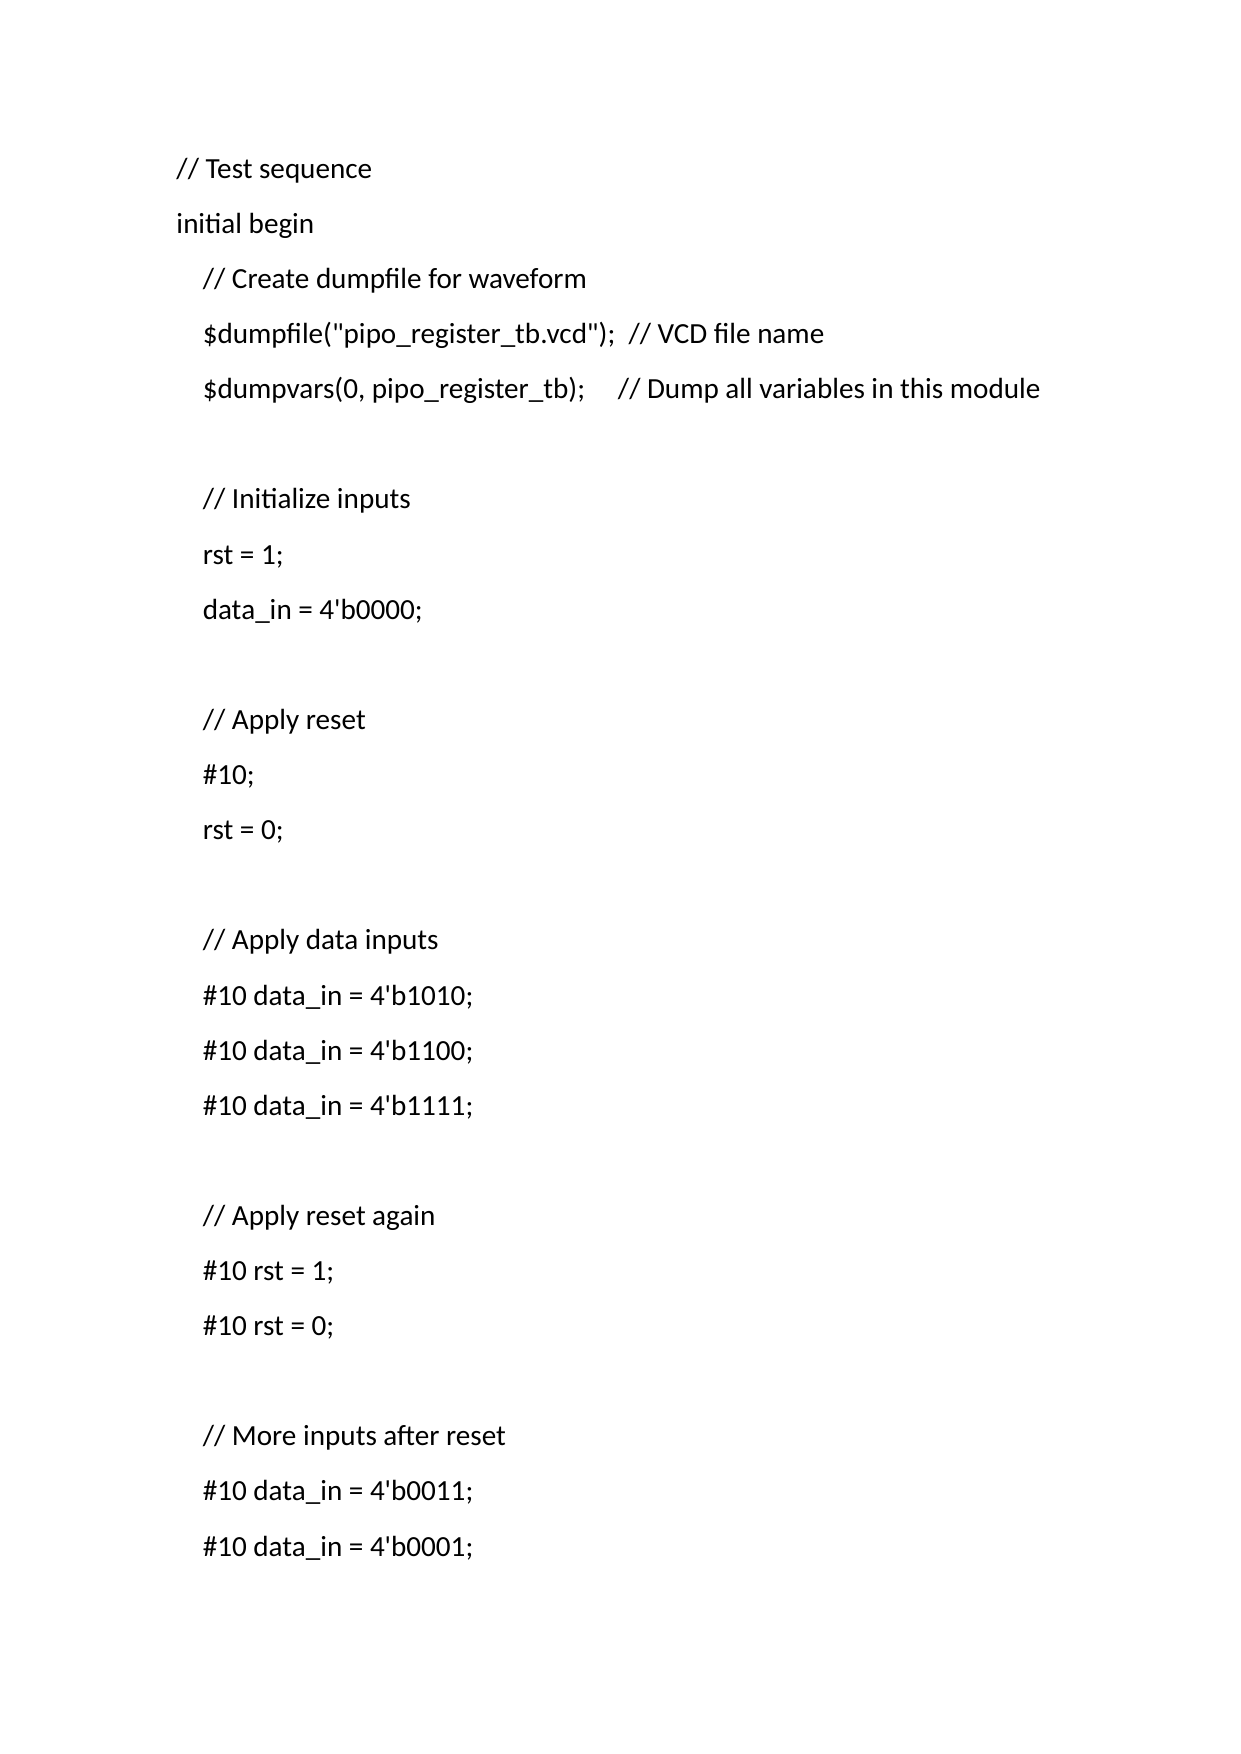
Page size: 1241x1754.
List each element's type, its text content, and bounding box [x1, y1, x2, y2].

text #10 data_in = 4'b1100; [150, 1032, 1090, 1067]
text initial begin [150, 205, 1090, 241]
text rst = 0; [150, 811, 1090, 847]
text // Create dumpfile for waveform [150, 260, 1090, 296]
text data_in = 4'b0000; [150, 591, 1090, 626]
text // Apply reset again [150, 1197, 1090, 1233]
text #10 rst = 1; [150, 1252, 1090, 1288]
text #10 rst = 0; [150, 1307, 1090, 1343]
text rst = 1; [150, 536, 1090, 571]
text #10 data_in = 4'b0011; [150, 1472, 1090, 1508]
text $dumpvars(0, pipo_register_tb); // Dump all variables in this module [150, 370, 1090, 406]
text #10 data_in = 4'b1010; [150, 977, 1090, 1012]
text #10 data_in = 4'b1111; [150, 1087, 1090, 1122]
text // More inputs after reset [150, 1417, 1090, 1453]
text // Apply data inputs [150, 921, 1090, 957]
text // Test sequence [150, 150, 1090, 186]
text $dumpfile("pipo_register_tb.vcd"); // VCD file name [150, 315, 1090, 351]
text #10 data_in = 4'b0001; [150, 1528, 1090, 1563]
text #10; [150, 756, 1090, 792]
text // Initialize inputs [150, 481, 1090, 516]
text // Apply reset [150, 701, 1090, 737]
